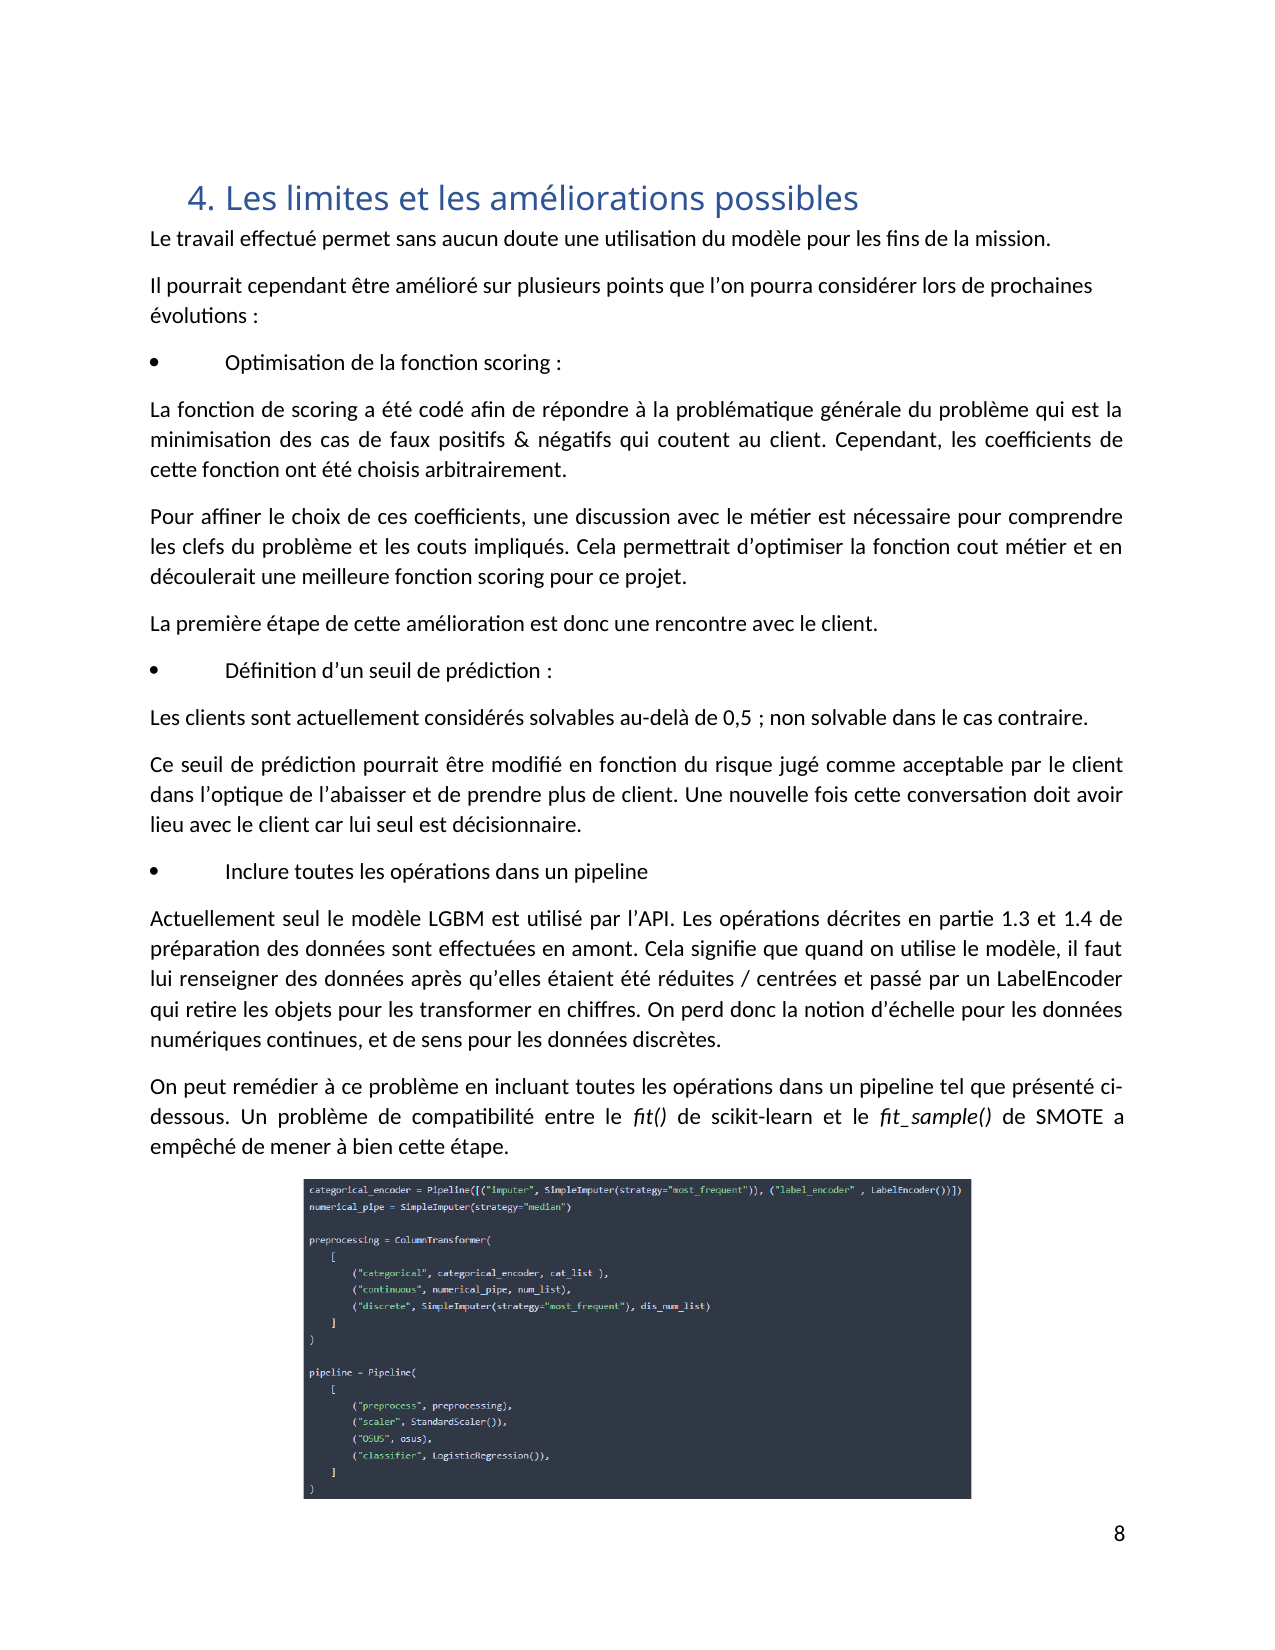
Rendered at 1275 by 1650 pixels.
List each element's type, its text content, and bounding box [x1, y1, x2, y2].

text La première étape de cette amélioration est donc une rencontre avec le client. [150, 609, 1125, 637]
subtitle Les limites et les améliorations possibles [187, 175, 1125, 220]
text Actuellement seul le modèle LGBM est utilisé par l’API. Les opérations décrites en partie 1.3 et 1.4 de préparation des données sont effectuées en amont. Cela signifie que quand on utilise le modèle, il faut lui renseigner des données après qu’elles étaient été réduites / centrées et passé par un LabelEncoder qui retire les objets pour les transformer en chiffres. On perd donc la notion d’échelle pour les données numériques continues, et de sens pour les données discrètes. [150, 904, 1125, 1053]
text Les clients sont actuellement considérés solvables au-delà de 0,5 ; non solvable dans le cas contraire. [150, 703, 1125, 731]
text On peut remédier à ce problème en incluant toutes les opérations dans un pipeline tel que présenté ci-dessous. Un problème de compatibilité entre le fit() de scikit-learn et le fit_sample() de SMOTE a empêché de mener à bien cette étape. [150, 1072, 1125, 1160]
text Ce seuil de prédiction pourrait être modifié en fonction du risque jugé comme acceptable par le client dans l’optique de l’abaisser et de prendre plus de client. Une nouvelle fois cette conversation doit avoir lieu avec le client car lui seul est décisionnaire. [150, 750, 1125, 838]
list Définition d’un seuil de prédiction : [150, 656, 1125, 684]
text Il pourrait cependant être amélioré sur plusieurs points que l’on pourra considérer lors de prochaines évolutions : [150, 271, 1125, 329]
text La fonction de scoring a été codé afin de répondre à la problématique générale du problème qui est la minimisation des cas de faux positifs & négatifs qui coutent au client. Cependant, les coefficients de cette fonction ont été choisis arbitrairement. [150, 395, 1125, 483]
list Optimisation de la fonction scoring : [150, 348, 1125, 376]
text Pour affiner le choix de ces coefficients, une discussion avec le métier est nécessaire pour comprendre les clefs du problème et les couts impliqués. Cela permettrait d’optimiser la fonction cout métier et en découlerait une meilleure fonction scoring pour ce projet. [150, 502, 1125, 591]
picture [303, 1179, 972, 1499]
list Inclure toutes les opérations dans un pipeline [150, 857, 1125, 885]
text Le travail effectué permet sans aucun doute une utilisation du modèle pour les fins de la mission. [150, 224, 1125, 252]
